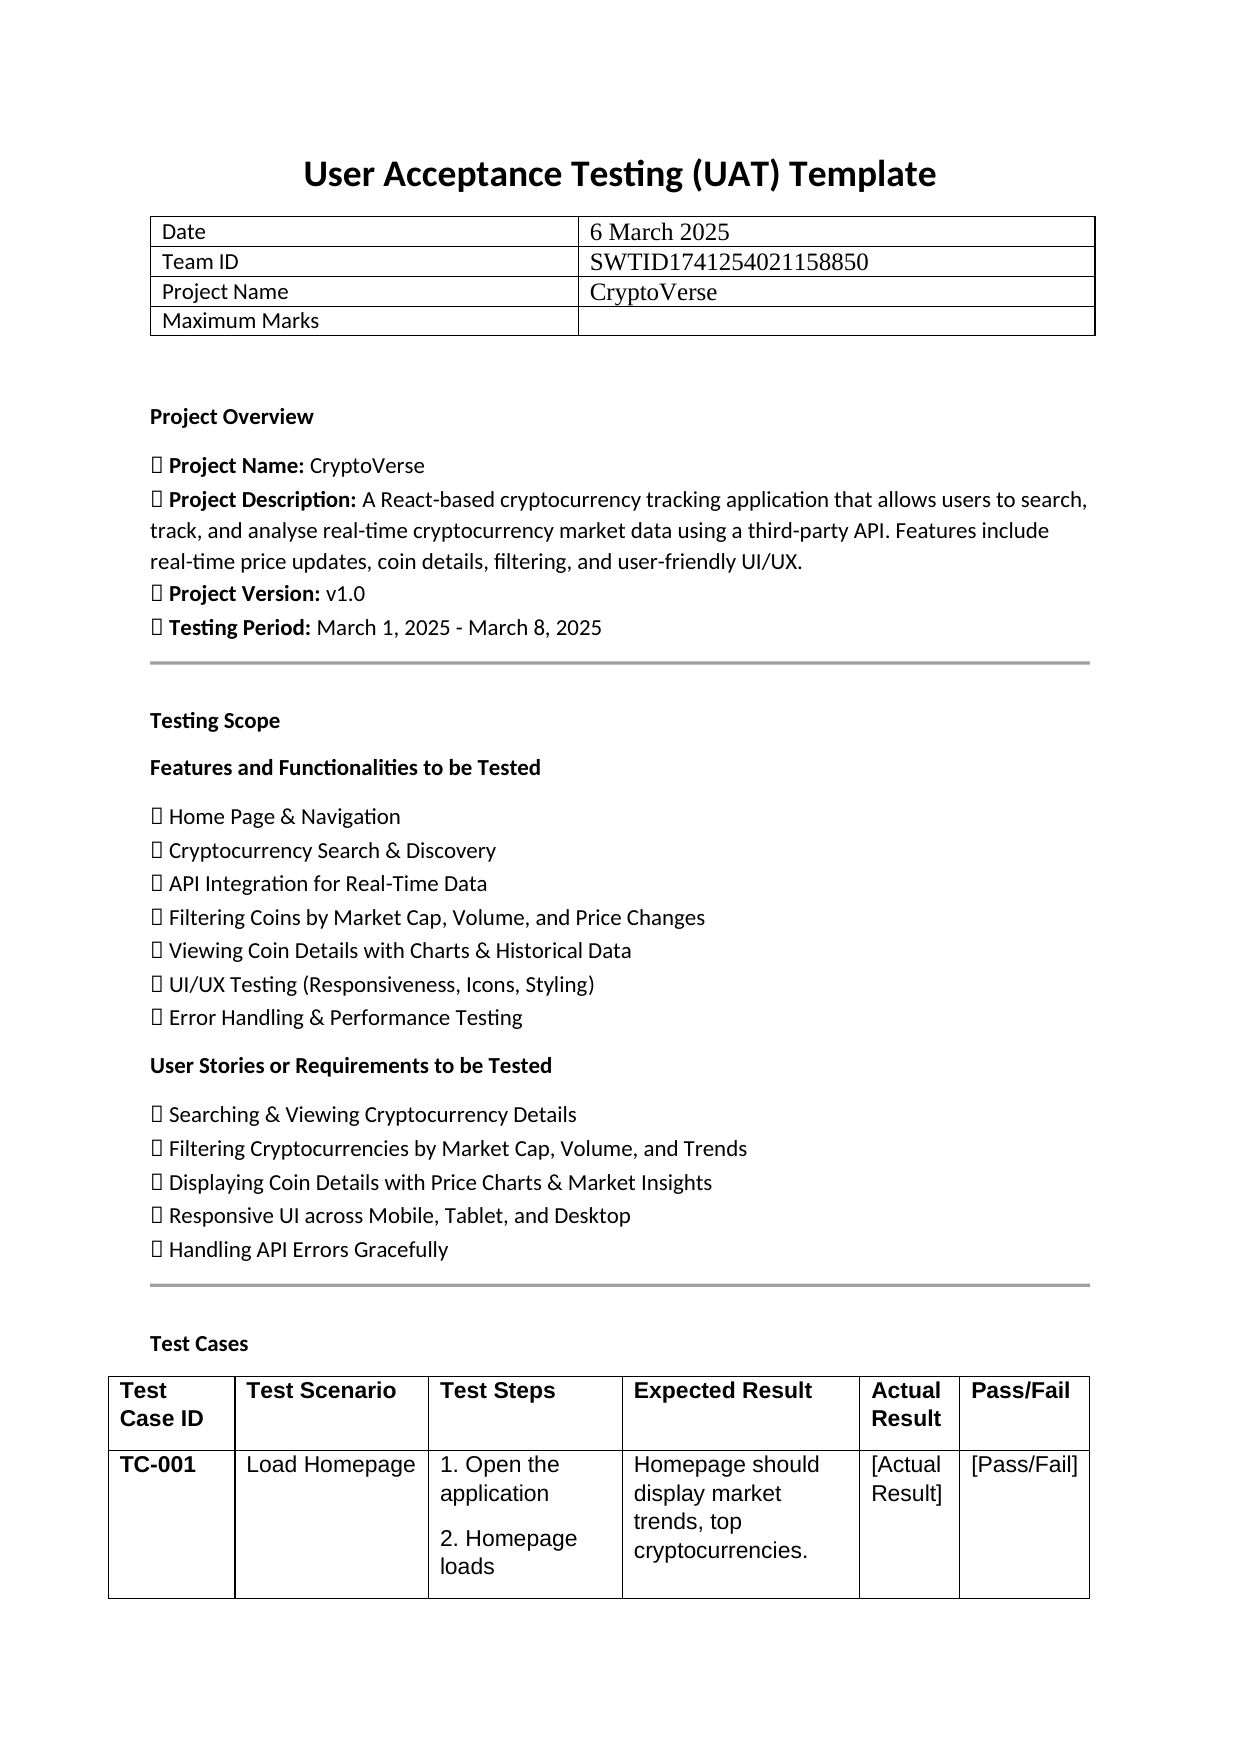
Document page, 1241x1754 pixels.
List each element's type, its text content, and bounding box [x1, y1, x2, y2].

table_cell [Actual Result] [860, 1451, 959, 1598]
table_header 6 March 2025 [579, 217, 1094, 246]
table_header Expected Result [623, 1377, 859, 1450]
text User Stories or Requirements to be Tested [150, 1051, 1090, 1079]
text 📌 Project Name: CryptoVerse 📌 Project Description: A React-based cryptocurrency tracking application that allows users to search, track, and analyse real-time cryptocurrency market data using a third-party API. Features include real-time price updates, coin details, filtering, and user-friendly UI/UX. 📌 Project Version: v1.0 📌 Testing Period: March 1, 2025 - March 8, 2025 [150, 449, 1090, 642]
text User Acceptance Testing (UAT) Template [150, 150, 1090, 196]
text Home Page & Navigation Cryptocurrency Search & Discovery API Integration for Real-Time Data Filtering Coins by Market Cap, Volume, and Price Changes Viewing Coin Details with Charts & Historical Data UI/UX Testing (Responsiveness, Icons, Styling) Error Handling & Performance Testing [150, 800, 1090, 1032]
table_cell SWTID1741254021158850 [579, 247, 1094, 276]
table_cell Project Name [151, 277, 578, 306]
table_cell Load Homepage [236, 1451, 428, 1598]
table_cell Homepage should display market trends, top cryptocurrencies. [623, 1451, 859, 1598]
table_cell [579, 307, 1094, 335]
table_header Test Steps [429, 1377, 622, 1450]
text Testing Scope [150, 707, 1090, 734]
table_cell Maximum Marks [151, 307, 578, 335]
table_cell 1. Open the application 2. Homepage loads [429, 1451, 622, 1598]
table_header Test Scenario [236, 1377, 428, 1450]
table_cell CryptoVerse [579, 277, 1094, 306]
table_header Test Case ID [109, 1377, 234, 1450]
text Test Cases [150, 1329, 1090, 1357]
table_header Date [151, 217, 578, 246]
table_cell [Pass/Fail] [960, 1451, 1089, 1598]
text 📌 Searching & Viewing Cryptocurrency Details 📌 Filtering Cryptocurrencies by Market Cap, Volume, and Trends 📌 Displaying Coin Details with Price Charts & Market Insights 📌 Responsive UI across Mobile, Tablet, and Desktop 📌 Handling API Errors Gracefully [150, 1098, 1090, 1264]
table_cell Team ID [151, 247, 578, 276]
table_cell TC-001 [109, 1451, 234, 1598]
table_header Pass/Fail [960, 1377, 1089, 1450]
text Features and Functionalities to be Tested [150, 753, 1090, 781]
table_header Actual Result [860, 1377, 959, 1450]
text Project Overview [150, 402, 1090, 431]
